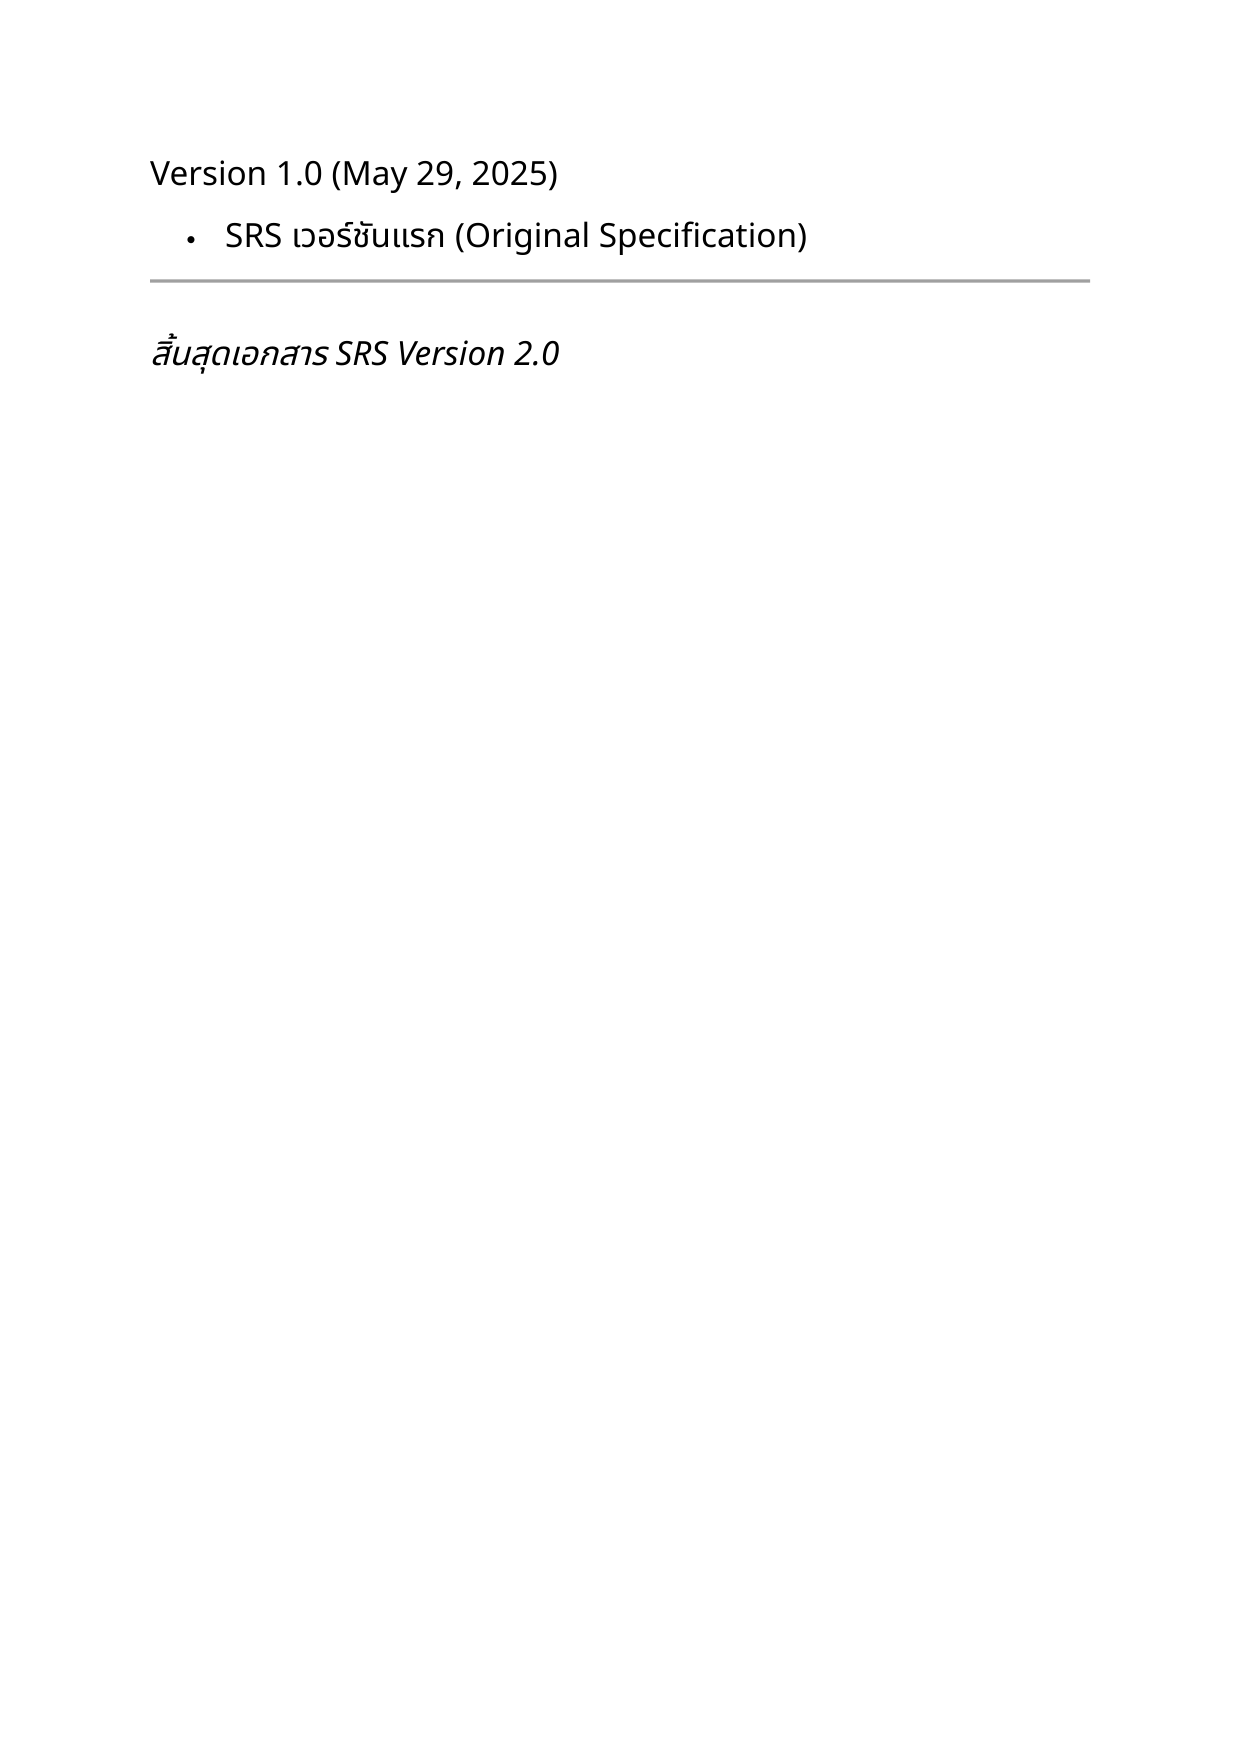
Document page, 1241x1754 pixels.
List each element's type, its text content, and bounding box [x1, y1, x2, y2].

text Version 1.0 (May 29, 2025) [150, 150, 1090, 195]
list SRS เวอร์ชันแรก (Original Specification) [187, 212, 1090, 263]
text สิ้นสุดเอกสาร SRS Version 2.0 [150, 330, 1090, 381]
